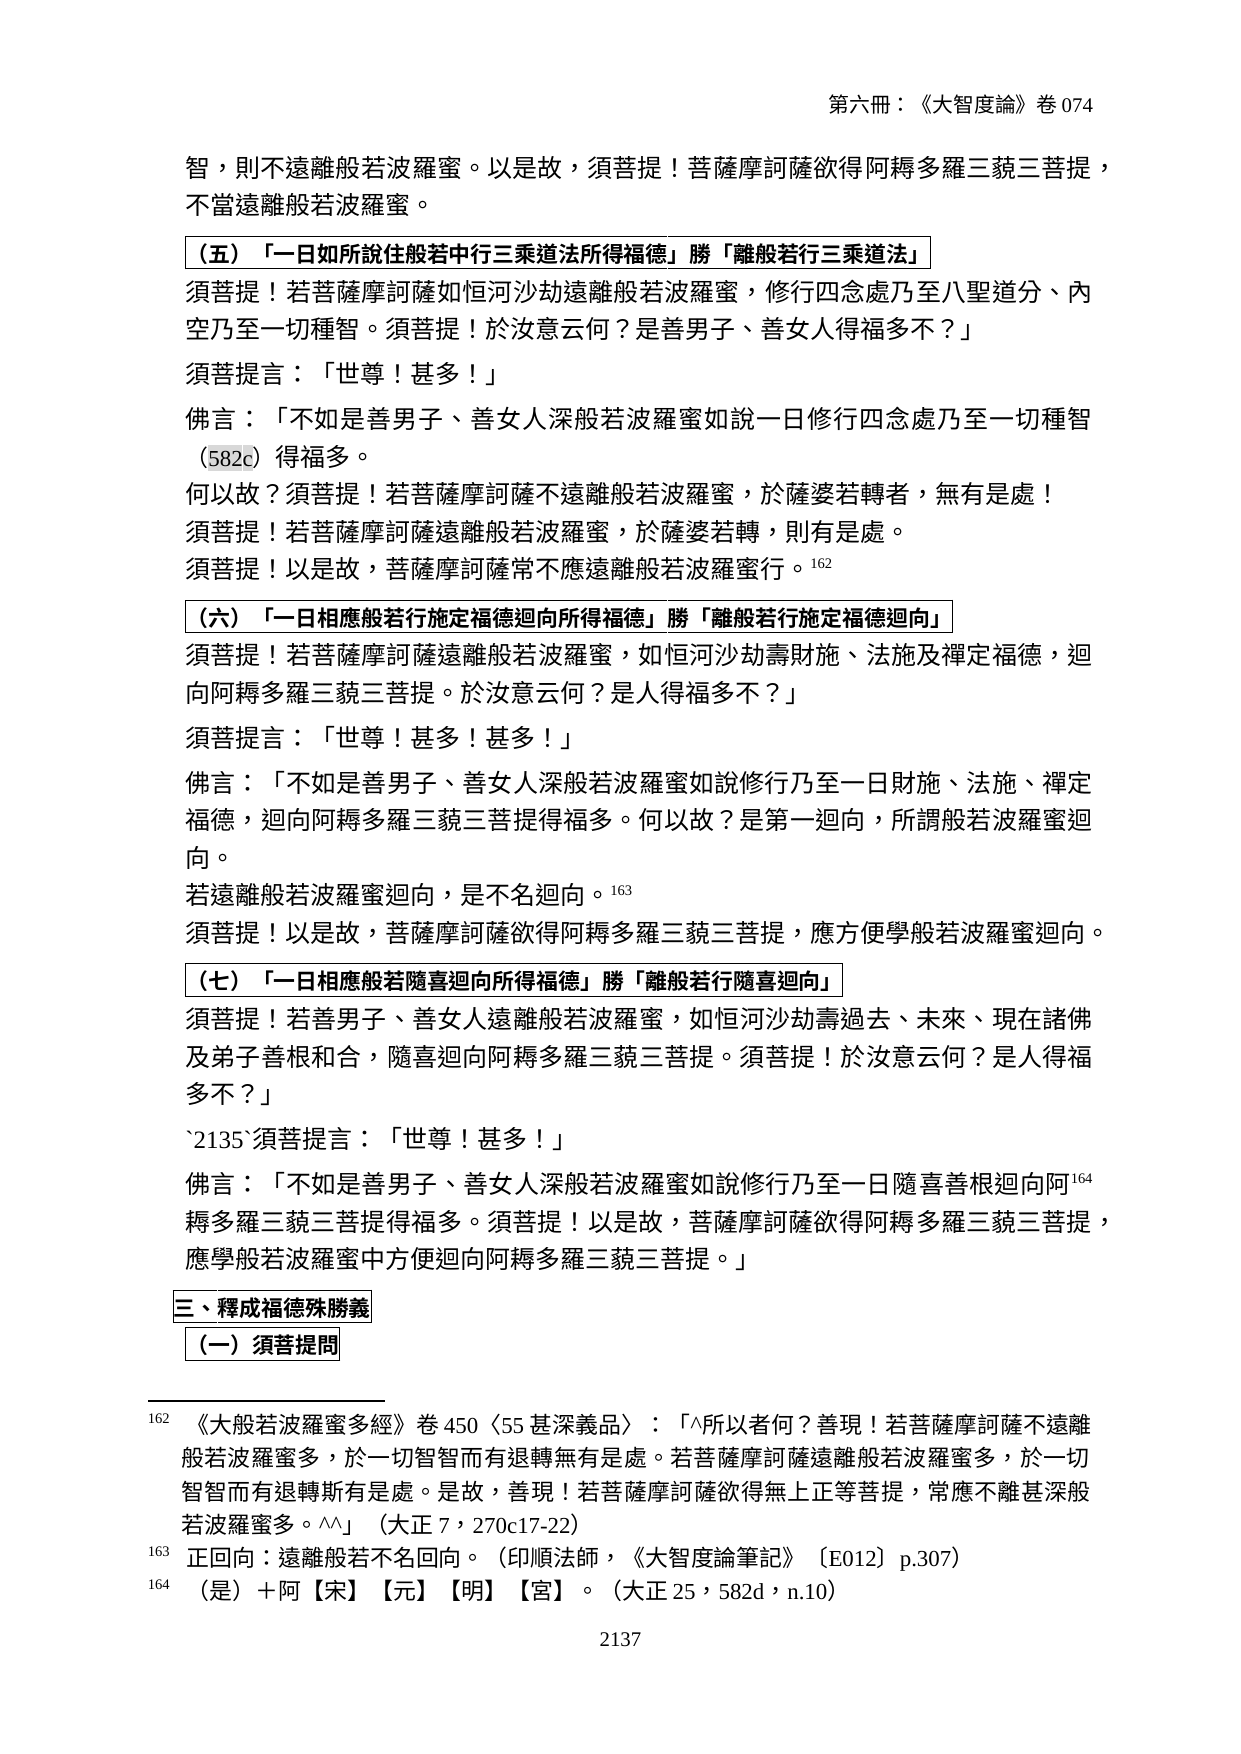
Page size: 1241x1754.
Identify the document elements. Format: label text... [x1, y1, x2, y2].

text （六）「一日相應般若行施定福德迴向所得福德」勝「離般若行施定福德迴向」 [185, 598, 1092, 635]
text 須菩提！若菩薩摩訶薩遠離般若波羅蜜，如恒河沙劫壽財施、法施及禪定福德，迴向阿耨多羅三藐三菩提。於汝意云何？是人得福多不？」 [185, 635, 1092, 710]
text 須菩提言：「世尊！甚多！甚多！」 [185, 718, 1092, 755]
text 須菩提！以是故，菩薩摩訶薩欲得阿耨多羅三藐三菩提，應方便學般若波羅蜜迴向。 [185, 913, 1092, 950]
text （五）「一日如所說住般若中行三乘道法所得福德」勝「離般若行三乘道法」 [185, 234, 1092, 271]
text 三、釋成福德殊勝義 [173, 1288, 1092, 1325]
text （一）須菩提問 [185, 1325, 1092, 1363]
text 佛言：「不如是善男子、善女人深般若波羅蜜如說一日修行四念處乃至一切種智（582c）得福多。 [185, 399, 1092, 474]
text 須菩提言：「世尊！甚多！」 [185, 354, 1092, 391]
text 須菩提！若善男子、善女人遠離般若波羅蜜，如恒河沙劫壽過去、未來、現在諸佛及弟子善根和合，隨喜迴向阿耨多羅三藐三菩提。須菩提！於汝意云何？是人得福多不？」 [185, 999, 1092, 1111]
text 須菩提！若菩薩摩訶薩遠離般若波羅蜜，於薩婆若轉，則有是處。 [185, 511, 1092, 549]
text 佛言：「不如是善男子、善女人深般若波羅蜜如說修行乃至一日財施、法施、禪定福德，迴向阿耨多羅三藐三菩提得福多。何以故？是第一迴向，所謂般若波羅蜜迴向。 [185, 763, 1092, 875]
text （七）「一日相應般若隨喜迴向所得福德」勝「離般若行隨喜迴向」 [185, 961, 1092, 999]
text 何以故？須菩提！若菩薩摩訶薩不遠離般若波羅蜜，於薩婆若轉者，無有是處！ [185, 474, 1092, 511]
text 須菩提！以是故，菩薩摩訶薩常不應遠離般若波羅蜜行。 [185, 549, 1092, 586]
text 若遠離般若波羅蜜迴向，是不名迴向。 [185, 875, 1092, 913]
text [185, 148, 1092, 223]
text 佛言：「不如是善男子、善女人深般若波羅蜜如說修行乃至一日隨喜善根迴向阿耨多羅三藐三菩提得福多。須菩提！以是故，菩薩摩訶薩欲得阿耨多羅三藐三菩提，應學般若波羅蜜中方便迴向阿耨多羅三藐三菩提。」 [185, 1164, 1092, 1276]
text 須菩提！若菩薩摩訶薩如恒河沙劫遠離般若波羅蜜，修行四念處乃至八聖道分、內空乃至一切種智。須菩提！於汝意云何？是善男子、善女人得福多不？」 [185, 271, 1092, 346]
text `2135`須菩提言：「世尊！甚多！」 [185, 1119, 1092, 1156]
